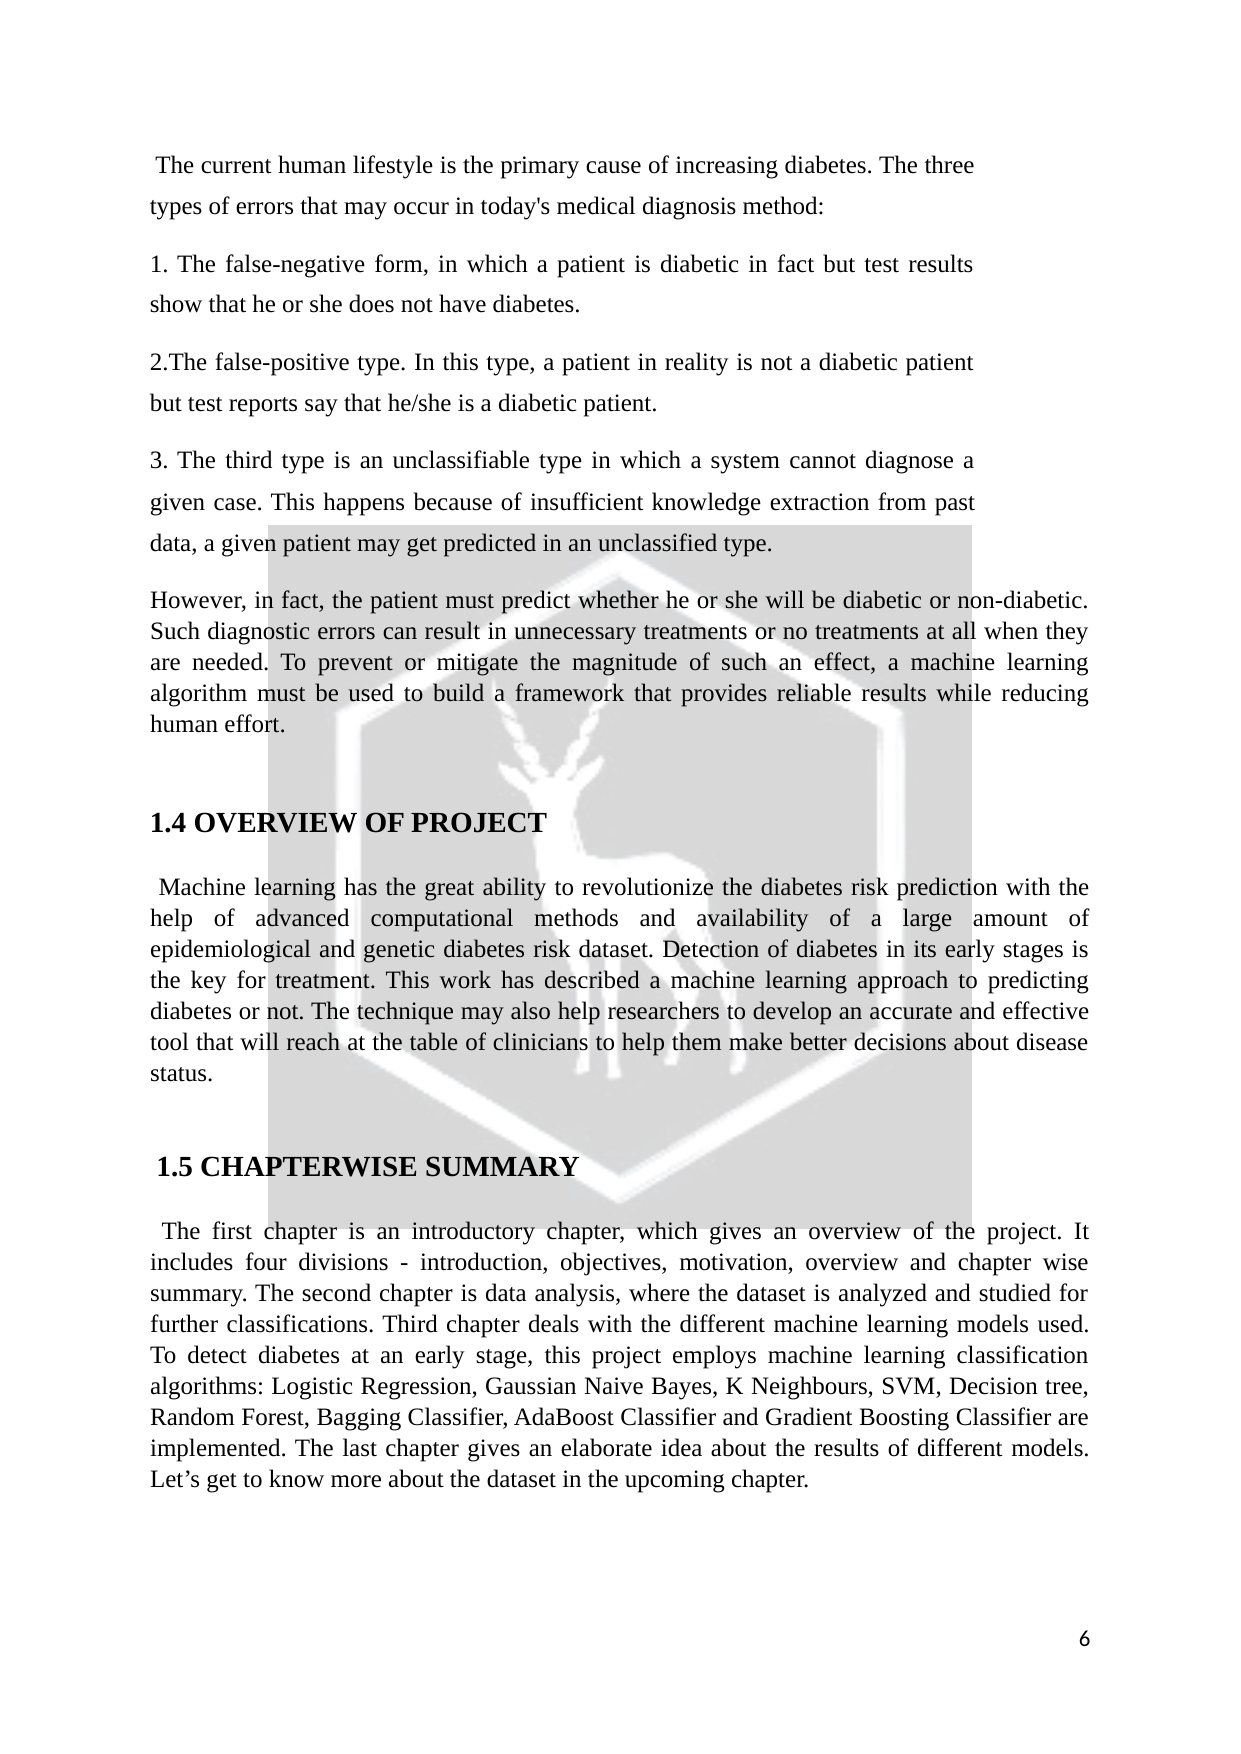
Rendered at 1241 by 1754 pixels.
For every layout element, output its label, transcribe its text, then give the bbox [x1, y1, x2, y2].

text However, in fact, the patient must predict whether he or she will be diabetic or non-diabetic. Such diagnostic errors can result in unnecessary treatments or no treatments at all when they are needed. To prevent or mitigate the magnitude of such an effect, a machine learning algorithm must be used to build a framework that provides reliable results while reducing human effort. [150, 585, 1090, 738]
subtitle 1.4 OVERVIEW OF PROJECT [149, 805, 1090, 838]
text The current human lifestyle is the primary cause of increasing diabetes. The three types of errors that may occur in today's medical diagnosis method: [149, 150, 975, 220]
text 1. The false-negative form, in which a patient is diabetic in fact but test results show that he or she does not have diabetes. [149, 249, 975, 318]
text 3. The third type is an unclassifiable type in which a system cannot diagnose a given case. This happens because of insufficient knowledge extraction from past data, a given patient may get predicted in an unclassified type. [149, 446, 975, 556]
text The first chapter is an introductory chapter, which gives an overview of the project. It includes four divisions - introduction, objectives, motivation, overview and chapter wise summary. The second chapter is data analysis, where the dataset is analyzed and studied for further classifications. Third chapter deals with the different machine learning models used. To detect diabetes at an early stage, this project employs machine learning classification algorithms: Logistic Regression, Gaussian Naive Bayes, K Neighbours, SVM, Decision tree, Random Forest, Bagging Classifier, AdaBoost Classifier and Gradient Boosting Classifier are implemented. The last chapter gives an elaborate idea about the results of different models. Let’s get to know more about the dataset in the upcoming chapter. [150, 1216, 1090, 1493]
text Machine learning has the great ability to revolutionize the diabetes risk prediction with the help of advanced computational methods and availability of a large amount of epidemiological and genetic diabetes risk dataset. Detection of diabetes in its early stages is the key for treatment. This work has described a machine learning approach to predicting diabetes or not. The technique may also help researchers to develop an accurate and effective tool that will reach at the table of clinicians to help them make better decisions about disease status. [150, 872, 1090, 1087]
text 2.The false-positive type. In this type, a patient in reality is not a diabetic patient but test reports say that he/she is a diabetic patient. [149, 347, 975, 417]
text 1.5 CHAPTERWISE SUMMARY [150, 1149, 1090, 1183]
